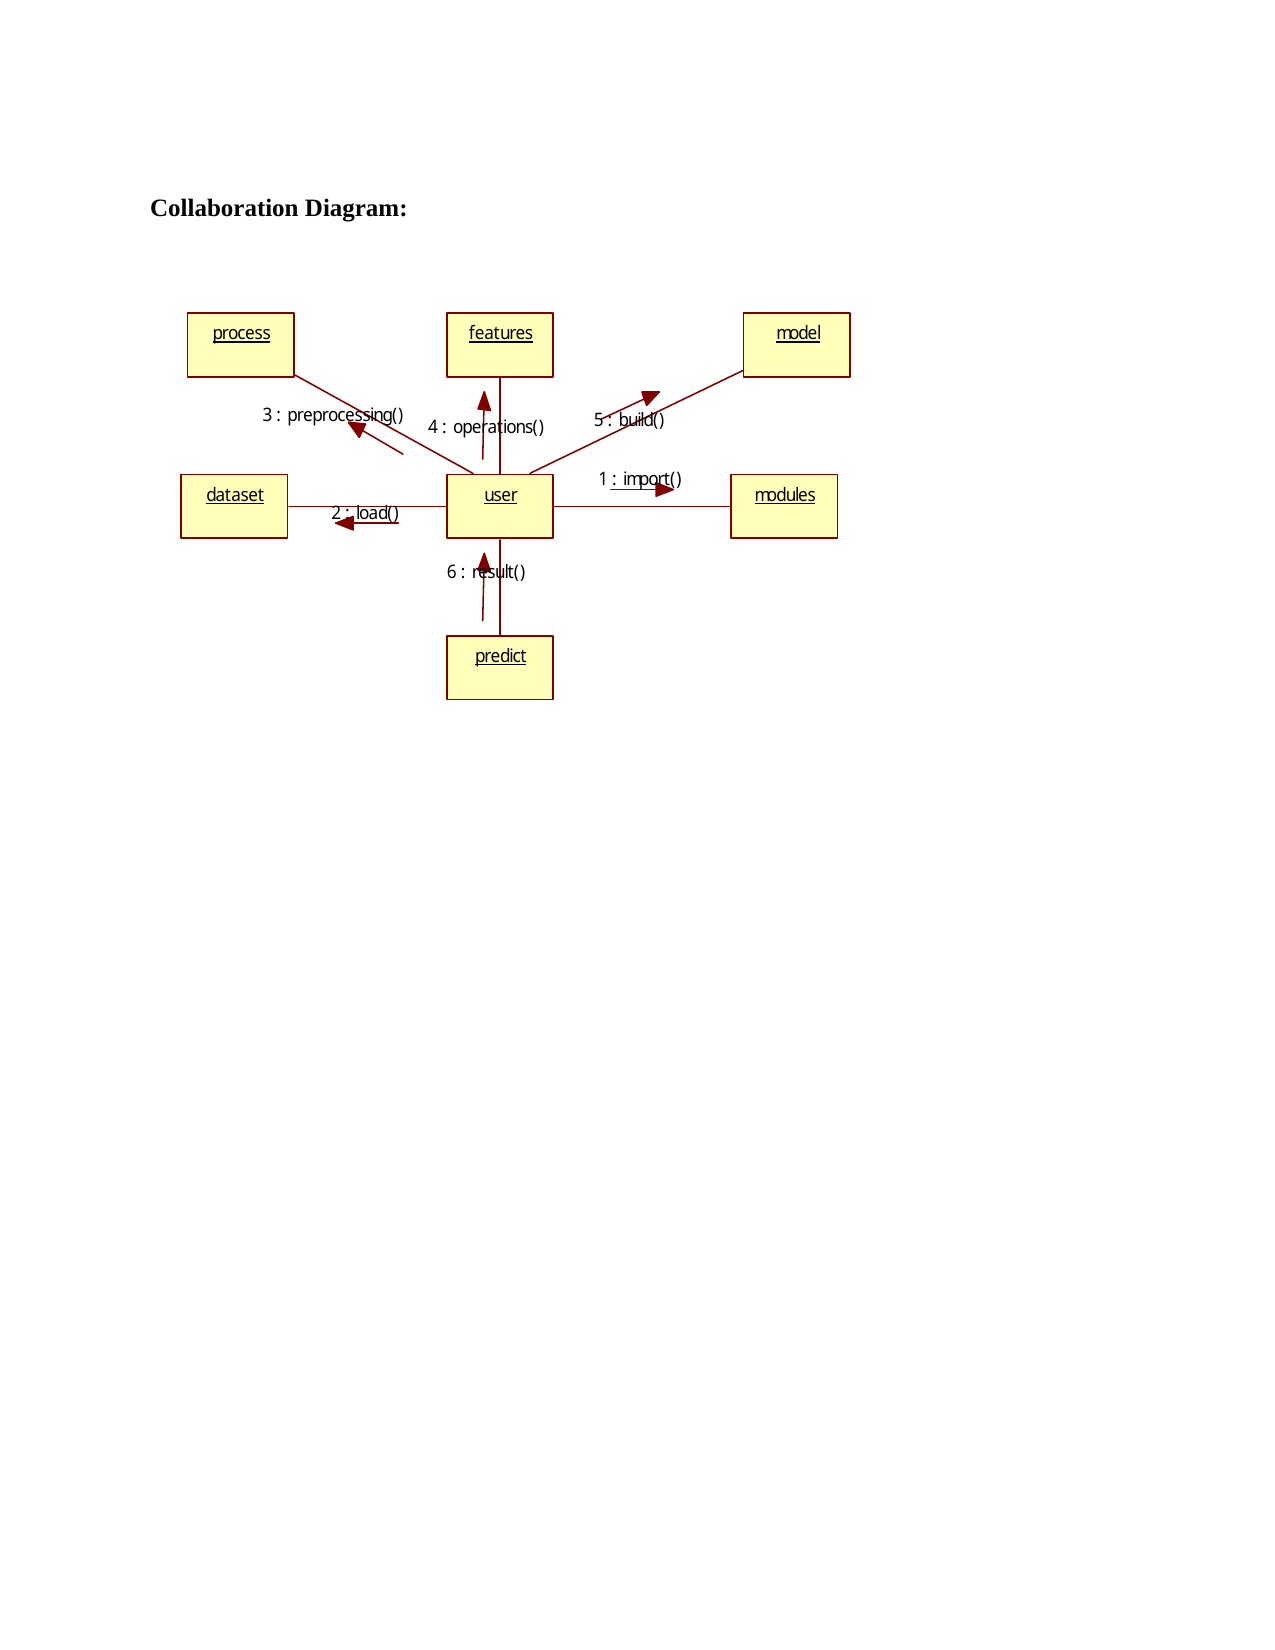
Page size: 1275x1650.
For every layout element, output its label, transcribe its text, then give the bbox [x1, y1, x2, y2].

text Collaboration Diagram: [150, 193, 1125, 222]
